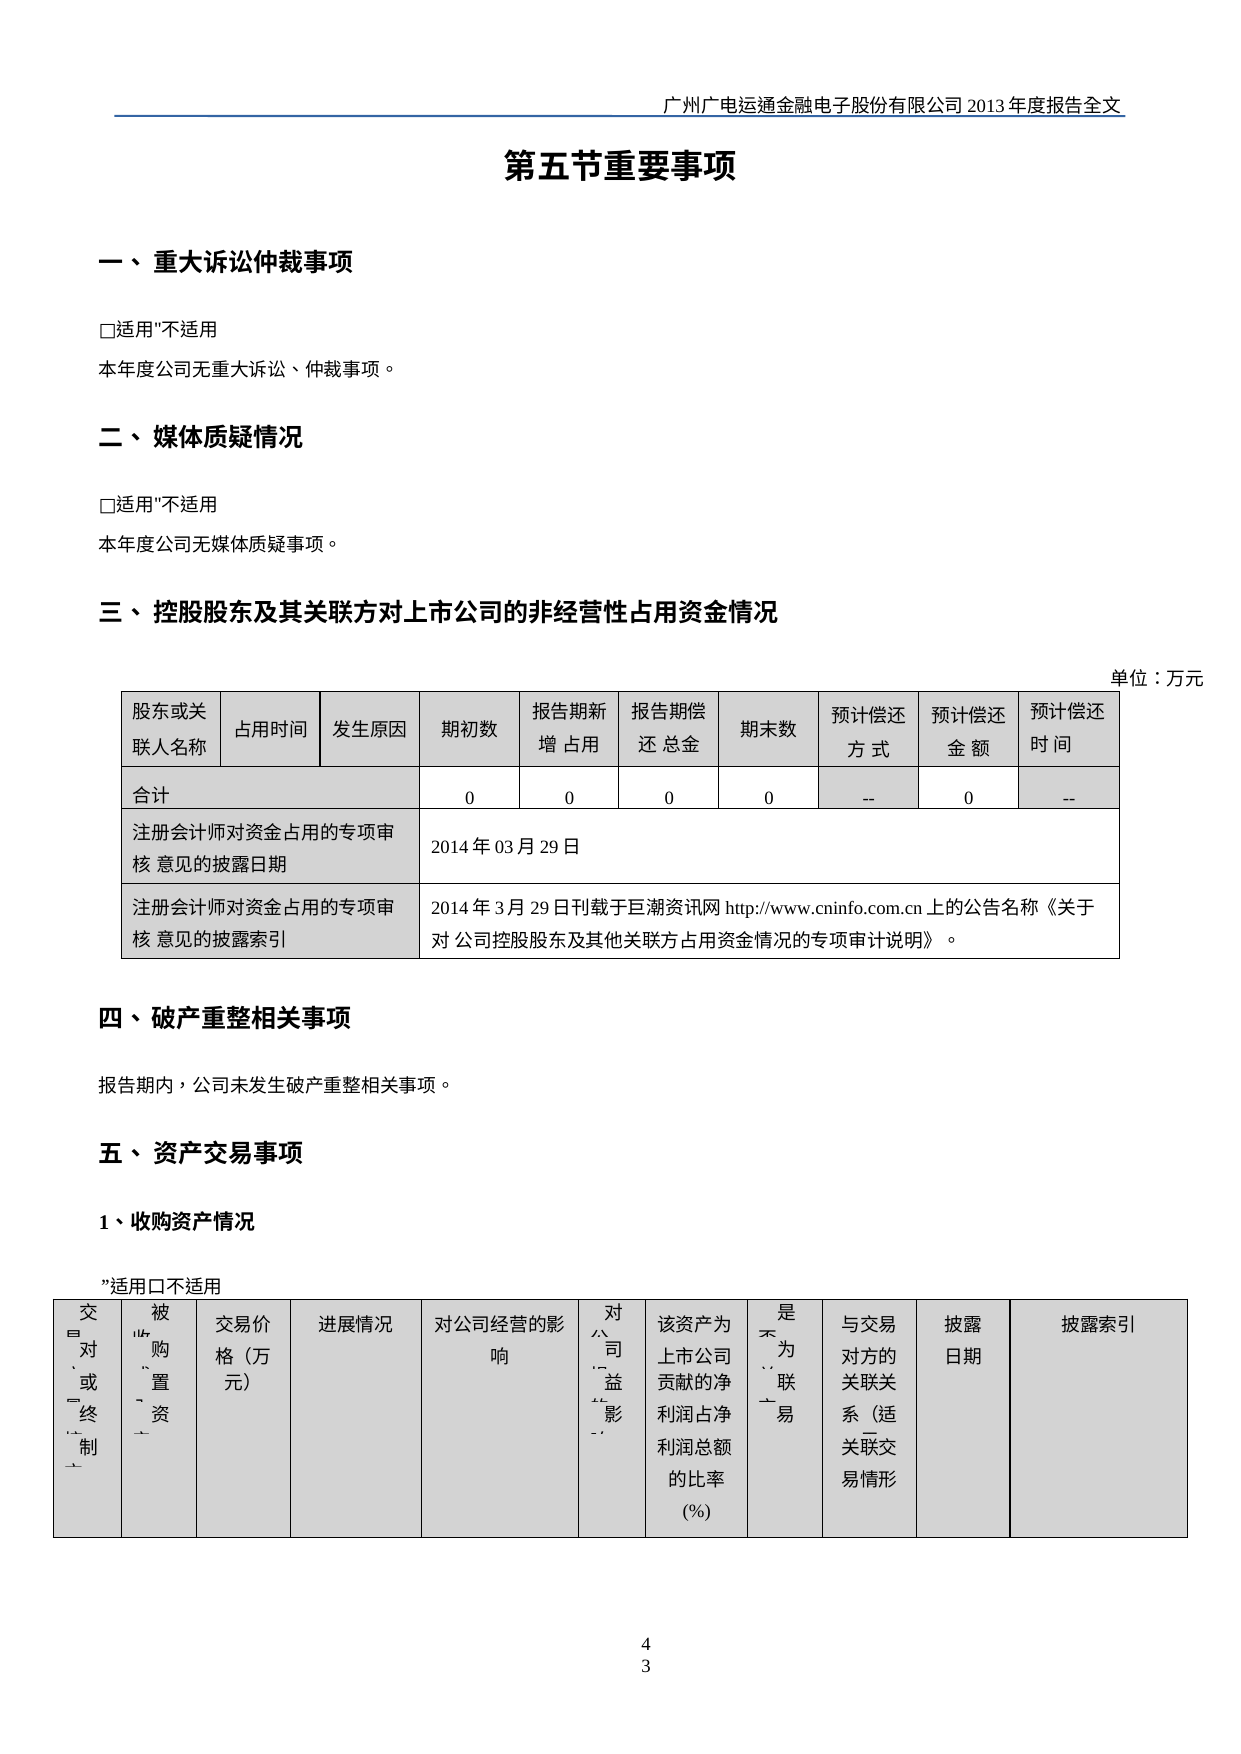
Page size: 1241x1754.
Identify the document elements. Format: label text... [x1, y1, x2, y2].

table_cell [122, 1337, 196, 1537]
text 本年度公司无重大诉讼、仲裁事项。 [36, 356, 1204, 382]
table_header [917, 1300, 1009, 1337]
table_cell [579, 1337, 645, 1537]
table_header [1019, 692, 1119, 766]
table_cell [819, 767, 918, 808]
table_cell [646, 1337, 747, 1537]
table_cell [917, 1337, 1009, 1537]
text ”适用口不适用 [101, 1273, 1204, 1298]
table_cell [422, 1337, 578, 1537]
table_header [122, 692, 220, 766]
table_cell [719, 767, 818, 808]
text 本年度公司无媒体质疑事项。 [36, 531, 1204, 557]
text 四、 破产重整相关事项 [36, 1001, 1204, 1035]
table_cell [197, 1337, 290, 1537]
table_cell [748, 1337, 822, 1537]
text 五、 资产交易事项 [36, 1136, 1204, 1169]
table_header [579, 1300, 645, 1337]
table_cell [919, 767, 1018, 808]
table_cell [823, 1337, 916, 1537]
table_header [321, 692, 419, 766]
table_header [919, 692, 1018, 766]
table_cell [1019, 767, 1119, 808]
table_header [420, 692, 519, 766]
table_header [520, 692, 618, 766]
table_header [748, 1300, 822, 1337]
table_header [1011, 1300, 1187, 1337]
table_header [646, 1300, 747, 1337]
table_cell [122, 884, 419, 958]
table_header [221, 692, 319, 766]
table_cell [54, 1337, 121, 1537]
text 报告期内，公司未发生破产重整相关事项。 [36, 1072, 1204, 1098]
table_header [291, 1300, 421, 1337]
text 三、 控股股东及其关联方对上市公司的非经营性占用资金情况 [36, 594, 1204, 628]
text 一、 重大诉讼仲裁事项 [36, 245, 1204, 279]
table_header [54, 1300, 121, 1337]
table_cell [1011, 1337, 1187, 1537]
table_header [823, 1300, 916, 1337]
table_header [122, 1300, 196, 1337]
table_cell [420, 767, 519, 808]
text □适用"不适用 [36, 316, 1204, 342]
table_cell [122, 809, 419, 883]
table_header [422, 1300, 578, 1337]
text 1、收购资产情况 [36, 1207, 1204, 1236]
text 单位：万元 [36, 666, 1204, 691]
text □适用"不适用 [36, 491, 1204, 517]
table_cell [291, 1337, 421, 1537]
text 第五节重要事项 [36, 143, 1204, 188]
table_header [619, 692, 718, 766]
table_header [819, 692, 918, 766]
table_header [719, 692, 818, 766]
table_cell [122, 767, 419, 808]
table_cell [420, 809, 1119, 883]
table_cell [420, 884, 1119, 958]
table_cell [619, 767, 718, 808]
text 二、 媒体质疑情况 [36, 419, 1204, 453]
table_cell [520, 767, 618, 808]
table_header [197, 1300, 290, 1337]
